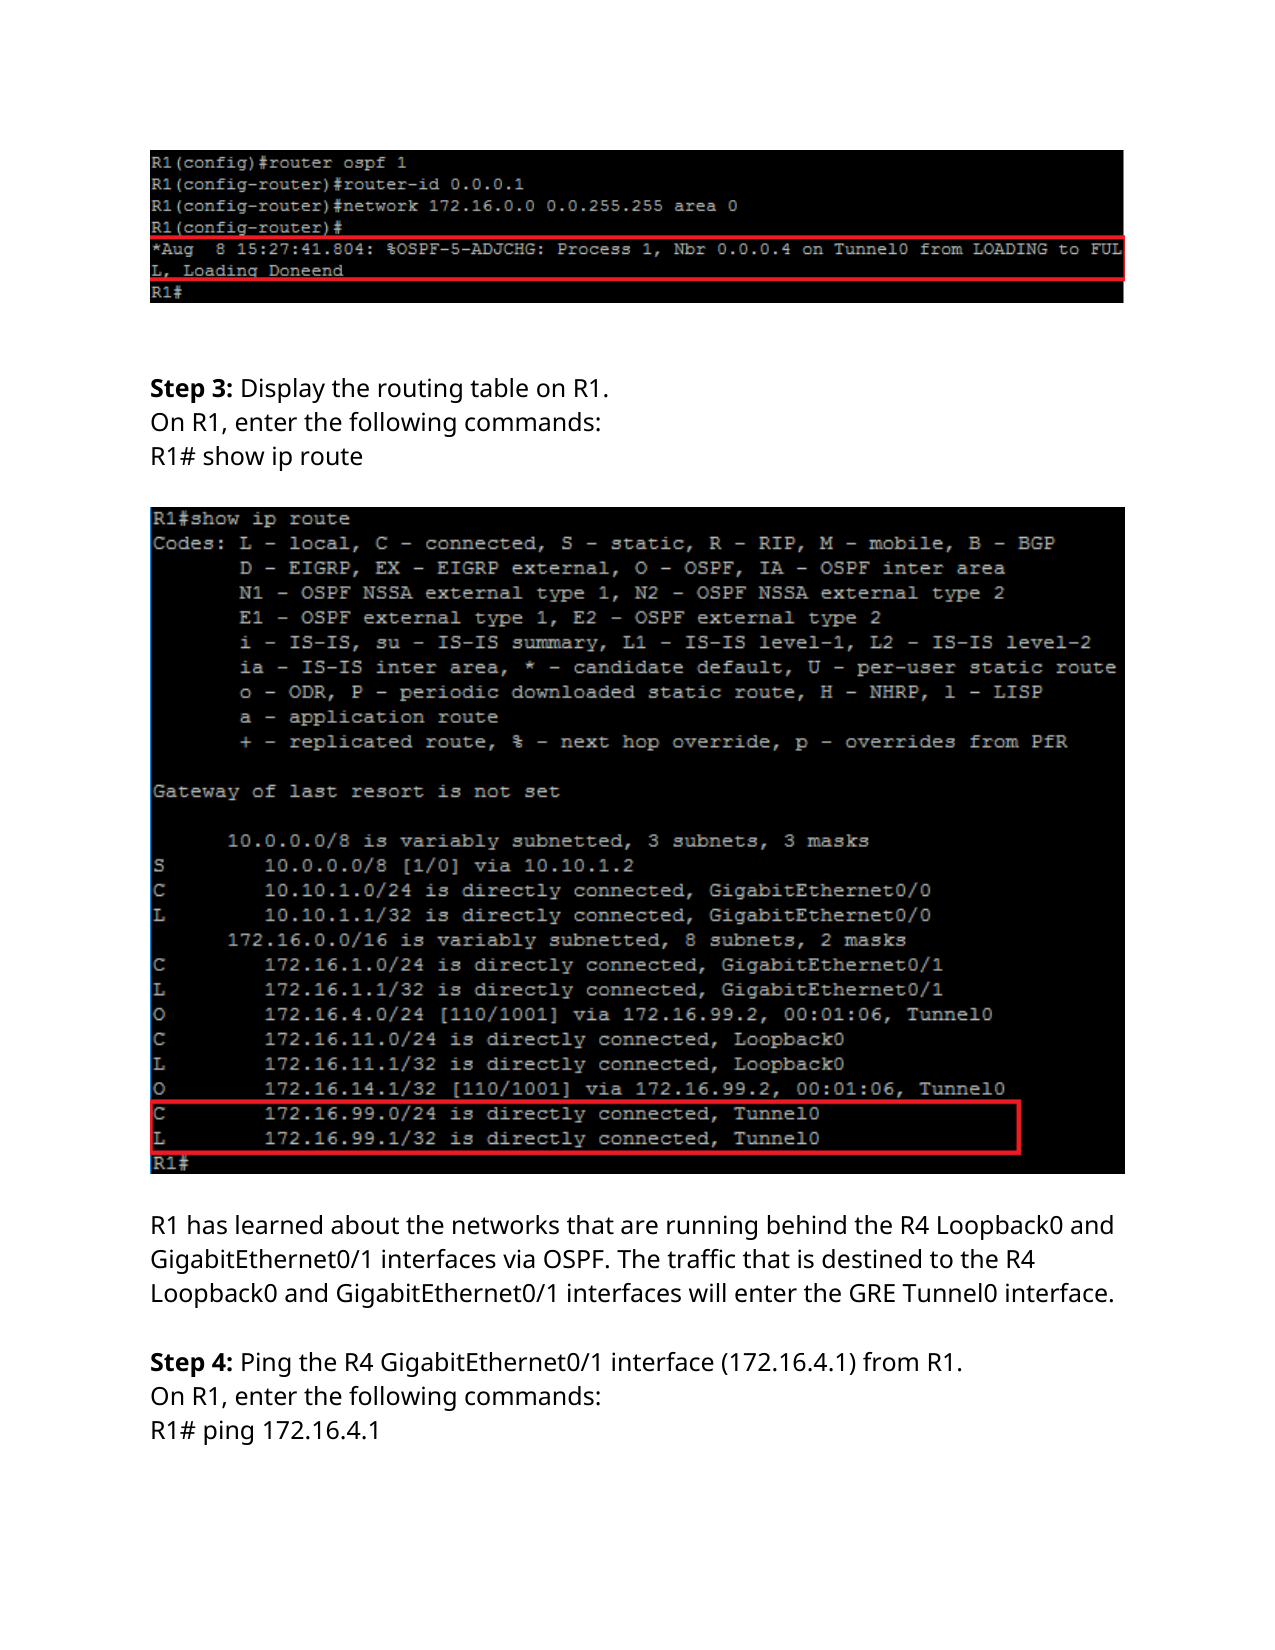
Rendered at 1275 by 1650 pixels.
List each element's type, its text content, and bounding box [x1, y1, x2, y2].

text On R1, enter the following commands: [150, 405, 1125, 439]
text On R1, enter the following commands: [150, 1378, 1125, 1412]
text Step 4: Ping the R4 GigabitEthernet0/1 interface (172.16.4.1) from R1. [150, 1344, 1125, 1378]
text Step 3: Display the routing table on R1. [150, 371, 1125, 405]
text R1# show ip route [150, 439, 1125, 473]
text R1# ping 172.16.4.1 [150, 1412, 1125, 1446]
text R1 has learned about the networks that are running behind the R4 Loopback0 and GigabitEthernet0/1 interfaces via OSPF. The traffic that is destined to the R4 Loopback0 and GigabitEthernet0/1 interfaces will enter the GRE Tunnel0 interface. [150, 1208, 1125, 1310]
